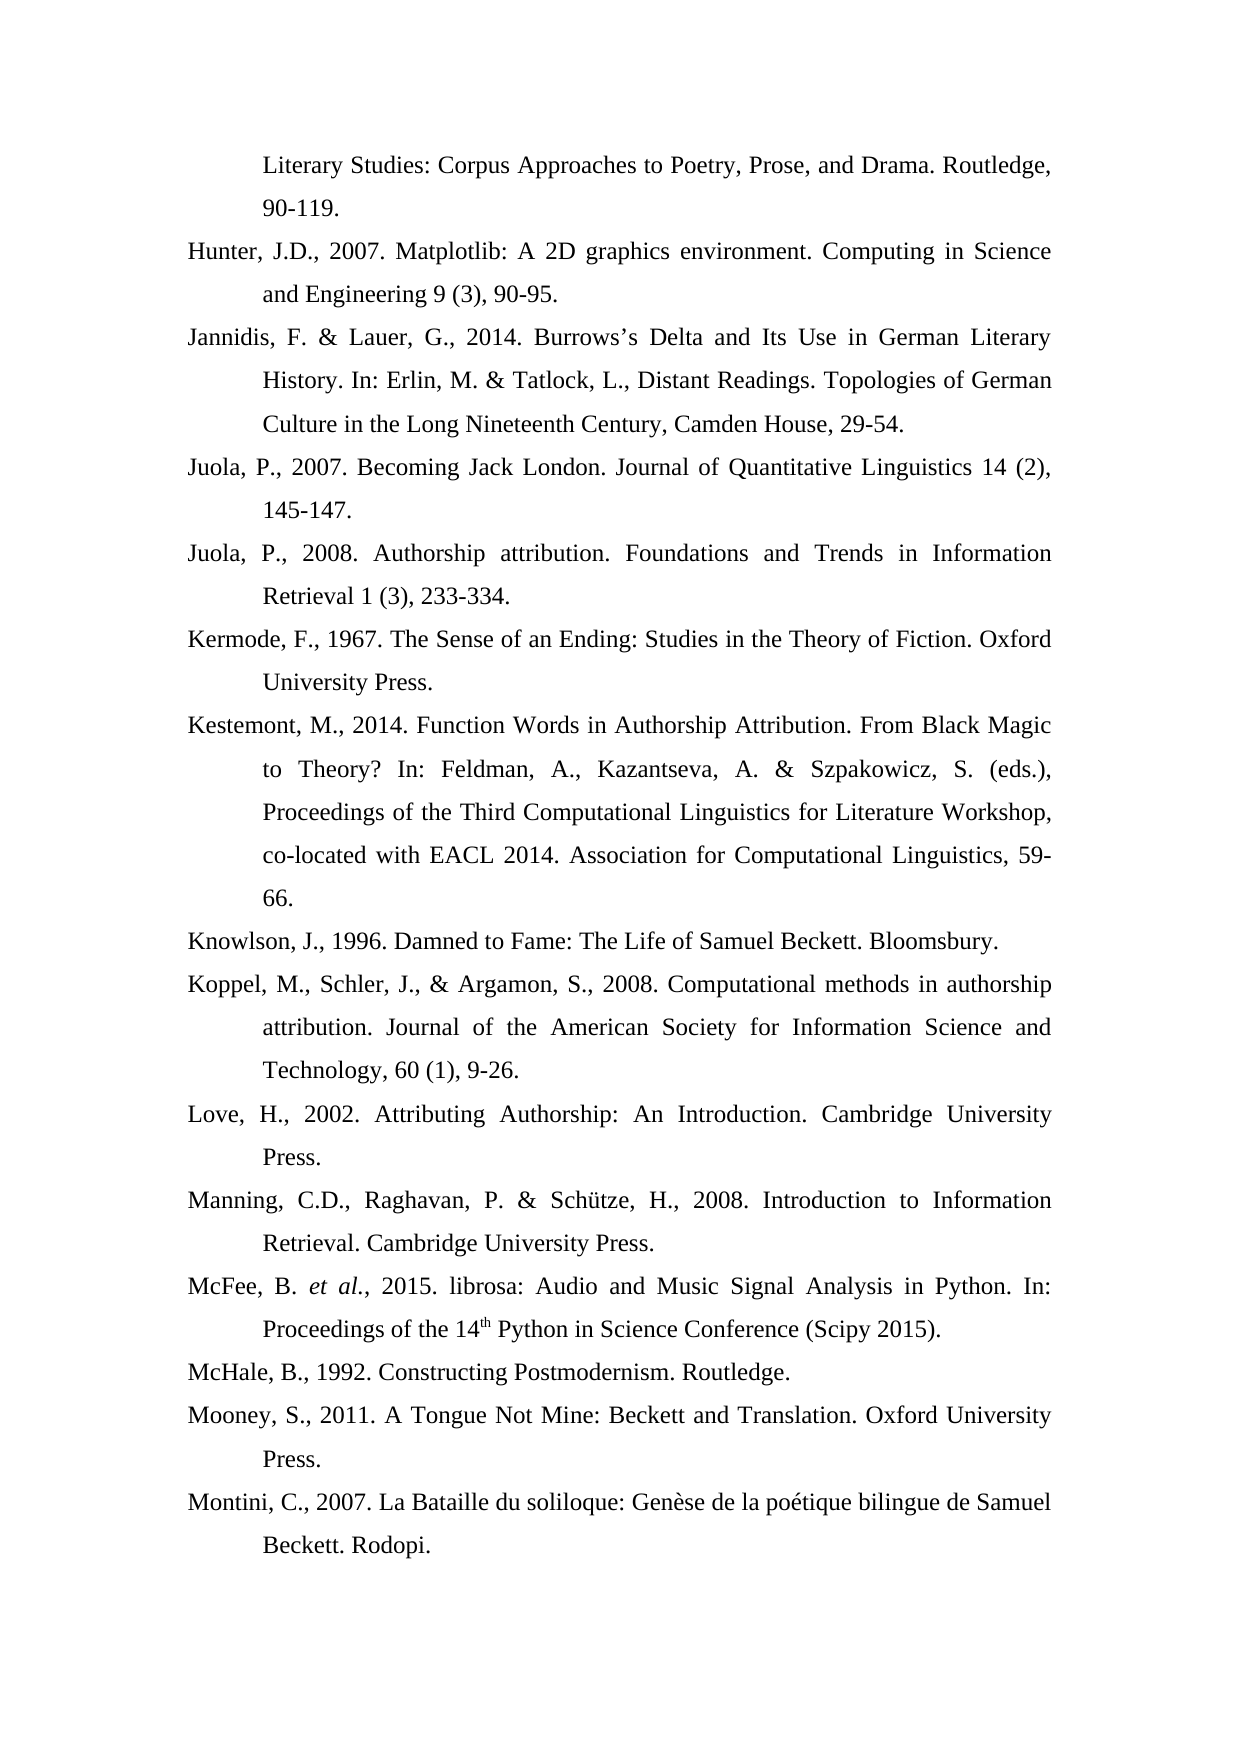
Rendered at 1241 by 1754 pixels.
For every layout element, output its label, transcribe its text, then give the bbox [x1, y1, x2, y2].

text Manning, C.D., Raghavan, P. & Schütze, H., 2008. Introduction to Information Retrieval. Cambridge University Press. [187, 1185, 1053, 1257]
text Koppel, M., Schler, J., & Argamon, S., 2008. Computational methods in authorship attribution. Journal of the American Society for Information Science and Technology, 60 (1), 9-26. [187, 969, 1053, 1084]
text Juola, P., 2007. Becoming Jack London. Journal of Quantitative Linguistics 14 (2), 145-147. [187, 452, 1053, 524]
text Kermode, F., 1967. The Sense of an Ending: Studies in the Theory of Fiction. Oxford University Press. [187, 624, 1053, 696]
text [187, 150, 1053, 222]
text Montini, C., 2007. La Bataille du soliloque: Genèse de la poétique bilingue de Samuel Beckett. Rodopi. [187, 1487, 1053, 1559]
text Jannidis, F. & Lauer, G., 2014. Burrows’s Delta and Its Use in German Literary History. In: Erlin, M. & Tatlock, L., Distant Readings. Topologies of German Culture in the Long Nineteenth Century, Camden House, 29-54. [187, 322, 1053, 437]
text Mooney, S., 2011. A Tongue Not Mine: Beckett and Translation. Oxford University Press. [187, 1401, 1053, 1472]
text McHale, B., 1992. Constructing Postmodernism. Routledge. [187, 1357, 1053, 1386]
text McFee, B. et al., 2015. librosa: Audio and Music Signal Analysis in Python. In: Proceedings of the 14th Python in Science Conference (Scipy 2015). [187, 1271, 1053, 1343]
text Love, H., 2002. Attributing Authorship: An Introduction. Cambridge University Press. [187, 1099, 1053, 1171]
text Juola, P., 2008. Authorship attribution. Foundations and Trends in Information Retrieval 1 (3), 233-334. [187, 538, 1053, 610]
text Kestemont, M., 2014. Function Words in Authorship Attribution. From Black Magic to Theory? In: Feldman, A., Kazantseva, A. & Szpakowicz, S. (eds.), Proceedings of the Third Computational Linguistics for Literature Workshop, co-located with EACL 2014. Association for Computational Linguistics, 59-66. [187, 711, 1053, 912]
text Knowlson, J., 1996. Damned to Fame: The Life of Samuel Beckett. Bloomsbury. [187, 926, 1053, 955]
text Hunter, J.D., 2007. Matplotlib: A 2D graphics environment. Computing in Science and Engineering 9 (3), 90-95. [187, 236, 1053, 308]
